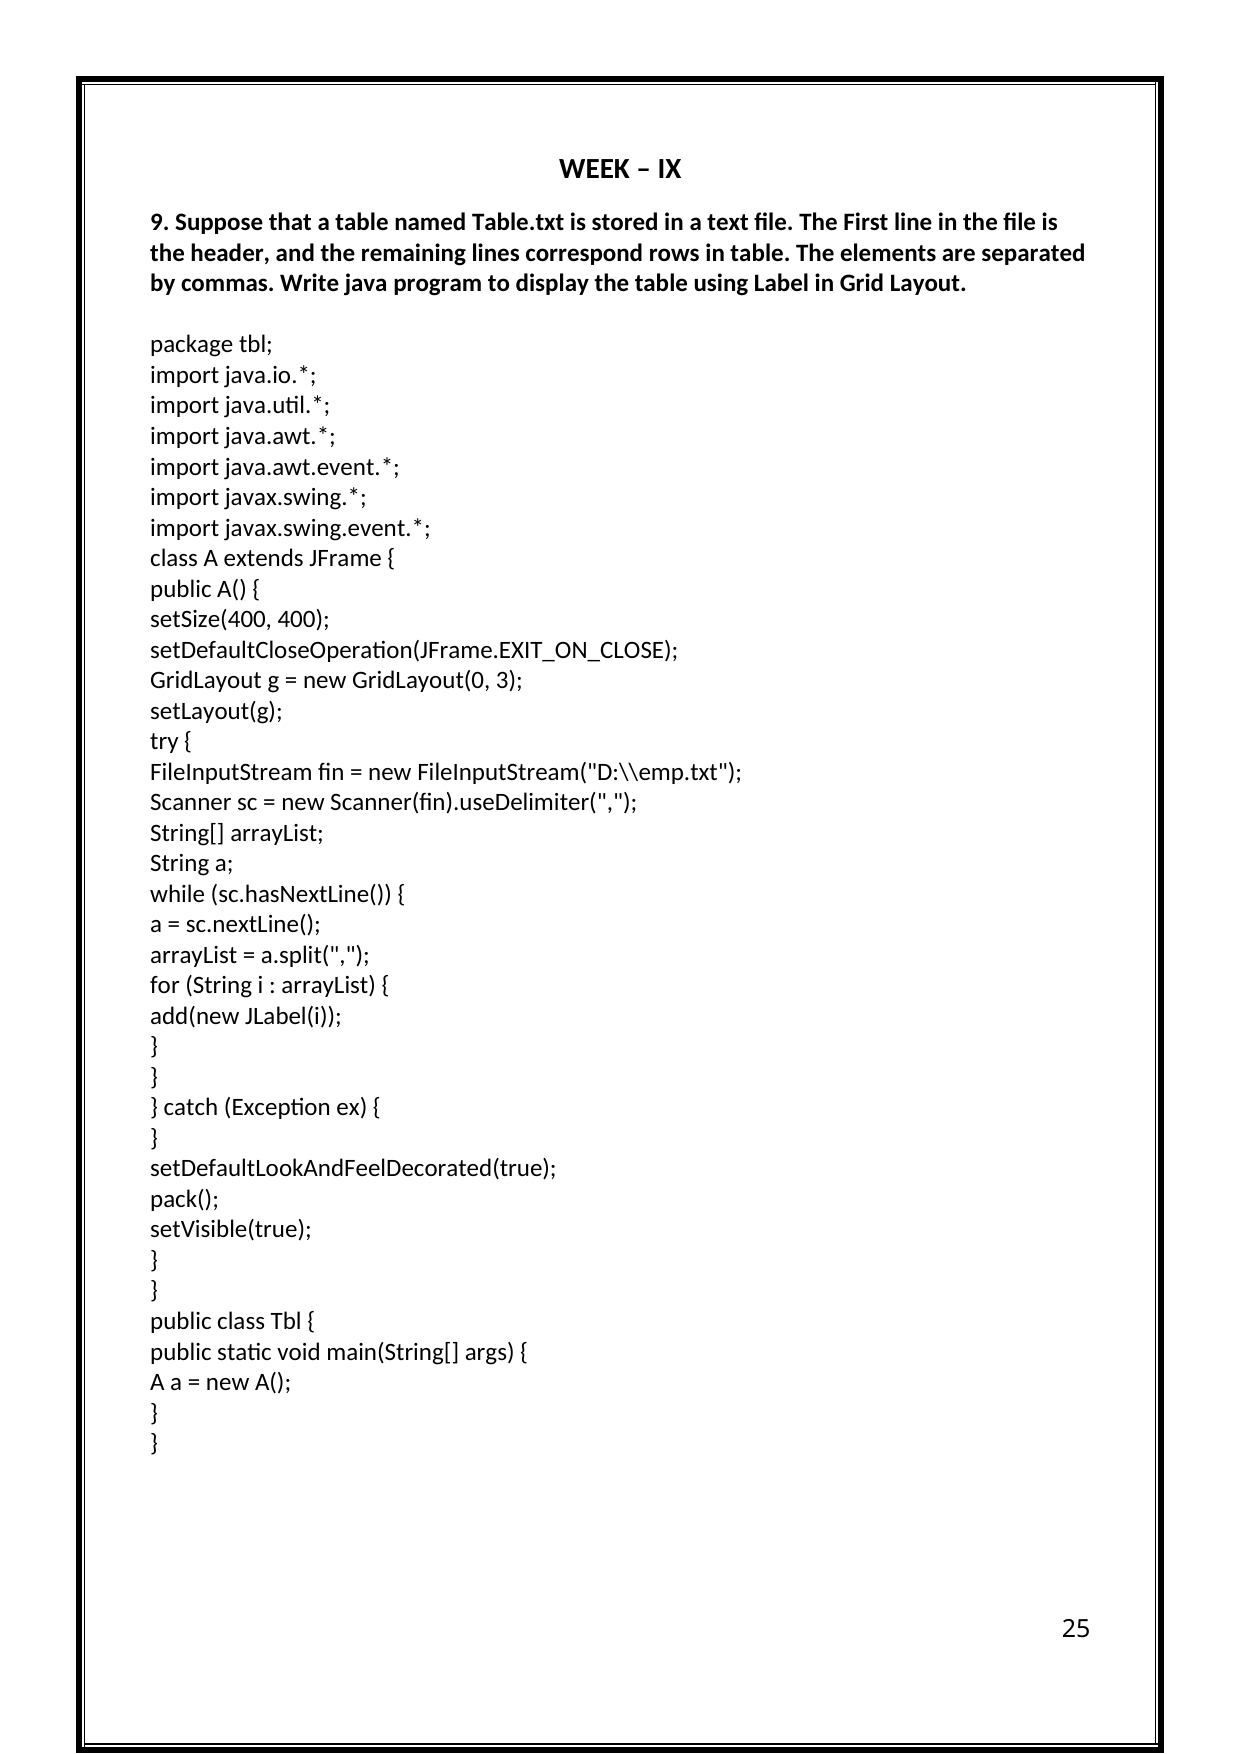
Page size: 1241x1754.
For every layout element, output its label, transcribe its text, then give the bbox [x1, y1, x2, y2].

text package tbl; [150, 328, 1090, 359]
text import java.util.*; [150, 389, 1090, 420]
text import javax.swing.*; [150, 481, 1090, 512]
text 9. Suppose that a table named Table.txt is stored in a text file. The First line in the file is the header, and the remaining lines correspond rows in table. The elements are separated by commas. Write java program to display the table using Label in Grid Layout. [150, 206, 1090, 298]
text setVisible(true); [150, 1214, 1090, 1244]
text arrayList = a.split(","); [150, 939, 1090, 969]
text public A() { [150, 573, 1090, 603]
text } [150, 1244, 1090, 1275]
text } [150, 1275, 1090, 1305]
text String[] arrayList; [150, 817, 1090, 847]
text setDefaultLookAndFeelDecorated(true); [150, 1153, 1090, 1183]
text a = sc.nextLine(); [150, 908, 1090, 939]
text FileInputStream fin = new FileInputStream("D:\\emp.txt"); [150, 756, 1090, 786]
text setDefaultCloseOperation(JFrame.EXIT_ON_CLOSE); [150, 634, 1090, 664]
text while (sc.hasNextLine()) { [150, 878, 1090, 908]
text A a = new A(); [150, 1366, 1090, 1397]
text import java.awt.*; [150, 420, 1090, 451]
text add(new JLabel(i)); [150, 1000, 1090, 1031]
text import java.awt.event.*; [150, 451, 1090, 481]
text } [150, 1031, 1090, 1061]
text String a; [150, 847, 1090, 878]
text } [150, 1122, 1090, 1153]
text } [150, 1427, 1090, 1458]
text } catch (Exception ex) { [150, 1092, 1090, 1122]
text try { [150, 725, 1090, 756]
text setLayout(g); [150, 695, 1090, 725]
text public class Tbl { [150, 1305, 1090, 1336]
text class A extends JFrame { [150, 542, 1090, 573]
text for (String i : arrayList) { [150, 969, 1090, 1000]
text import java.io.*; [150, 359, 1090, 389]
text setSize(400, 400); [150, 603, 1090, 634]
text } [150, 1061, 1090, 1092]
text pack(); [150, 1183, 1090, 1214]
text GridLayout g = new GridLayout(0, 3); [150, 664, 1090, 695]
text WEEK – IX [150, 150, 1090, 186]
text Scanner sc = new Scanner(fin).useDelimiter(","); [150, 786, 1090, 817]
text import javax.swing.event.*; [150, 512, 1090, 542]
text } [150, 1397, 1090, 1427]
text public static void main(String[] args) { [150, 1336, 1090, 1366]
